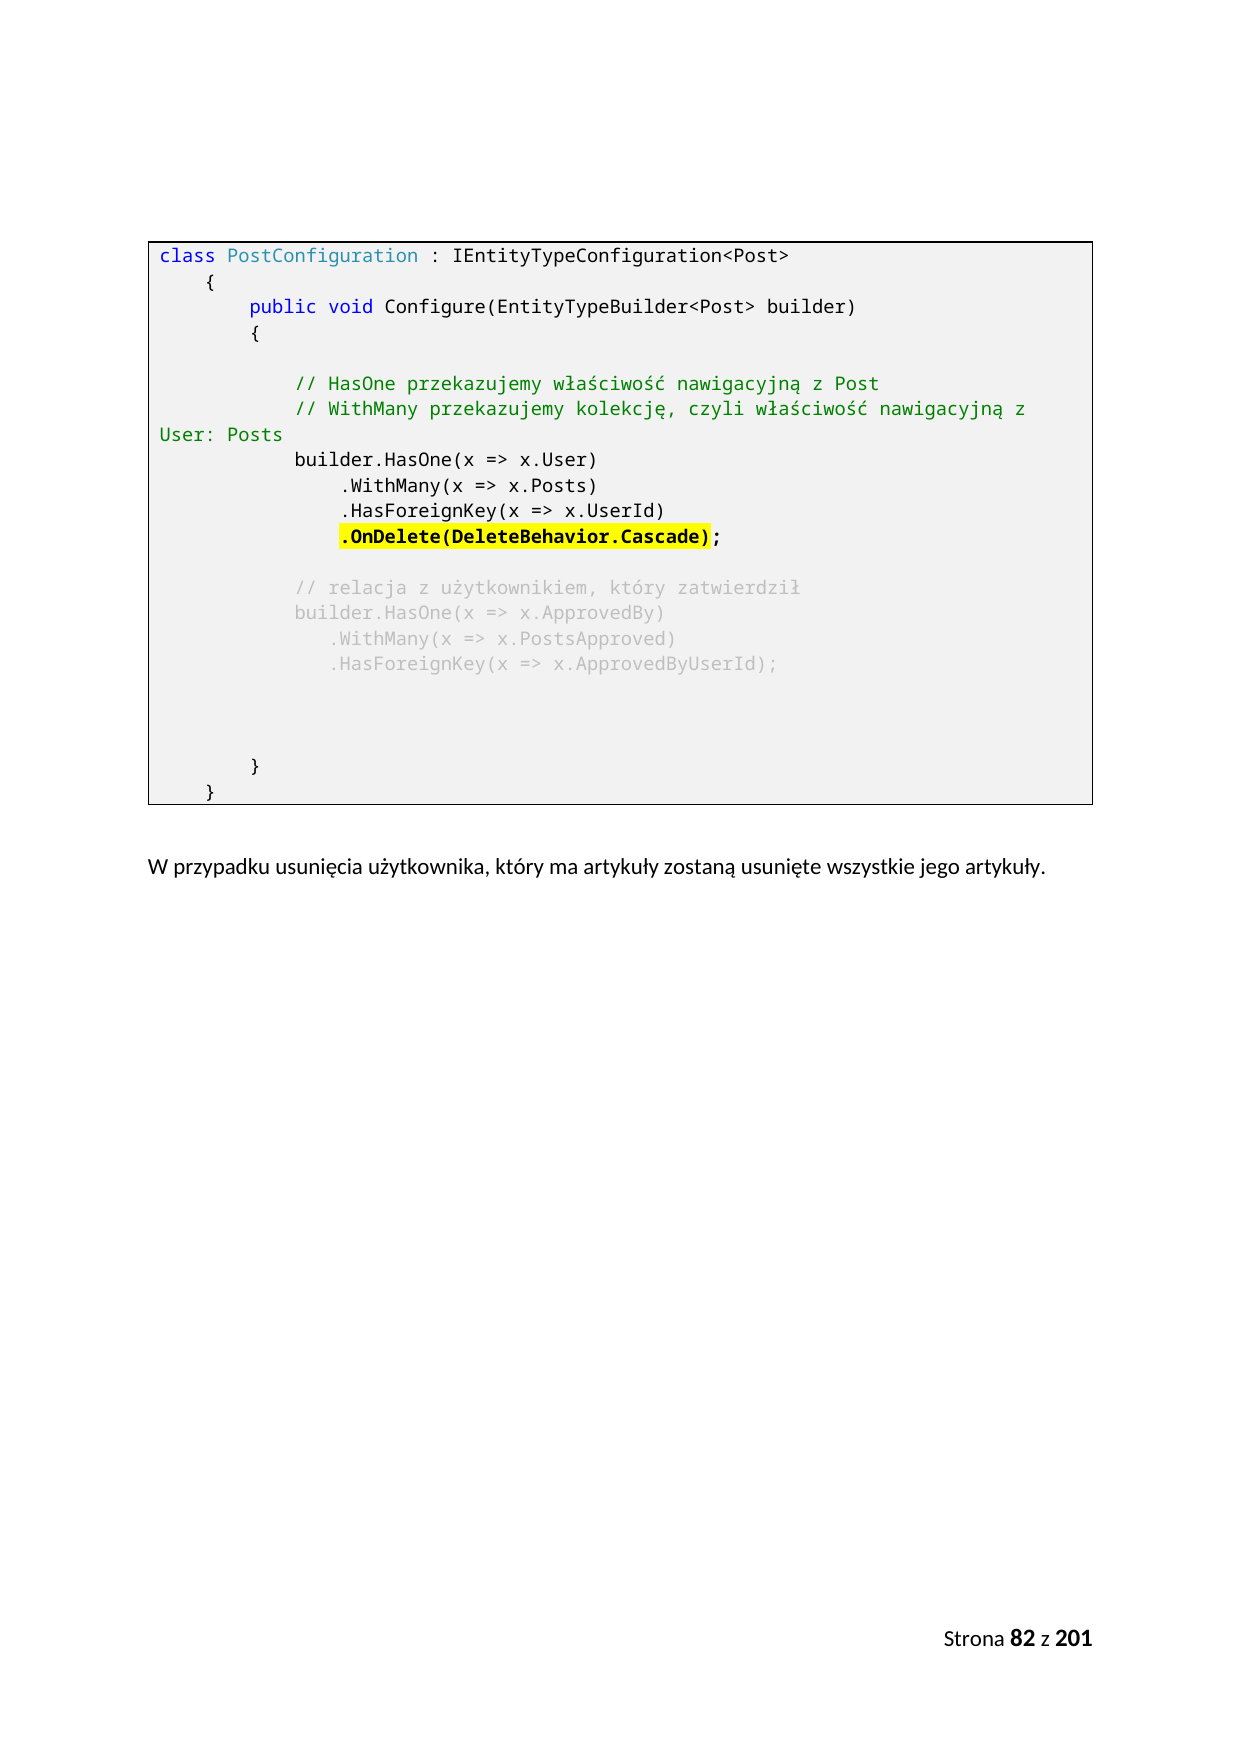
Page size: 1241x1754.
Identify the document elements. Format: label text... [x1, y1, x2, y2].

table_header class PostConfiguration : IEntityTypeConfiguration<Post> { public void Configure(EntityTypeBuilder<Post> builder) { // HasOne przekazujemy właściwość nawigacyjną z Post // WithMany przekazujemy kolekcję, czyli właściwość nawigacyjną z User: Posts builder.HasOne(x => x.User) .WithMany(x => x.Posts) .HasForeignKey(x => x.UserId) .OnDelete(DeleteBehavior.Cascade); // relacja z użytkownikiem, który zatwierdził builder.HasOne(x => x.ApprovedBy) .WithMany(x => x.PostsApproved) .HasForeignKey(x => x.ApprovedByUserId); } } [149, 243, 1092, 804]
text W przypadku usunięcia użytkownika, który ma artykuły zostaną usunięte wszystkie jego artykuły. [148, 852, 1093, 880]
